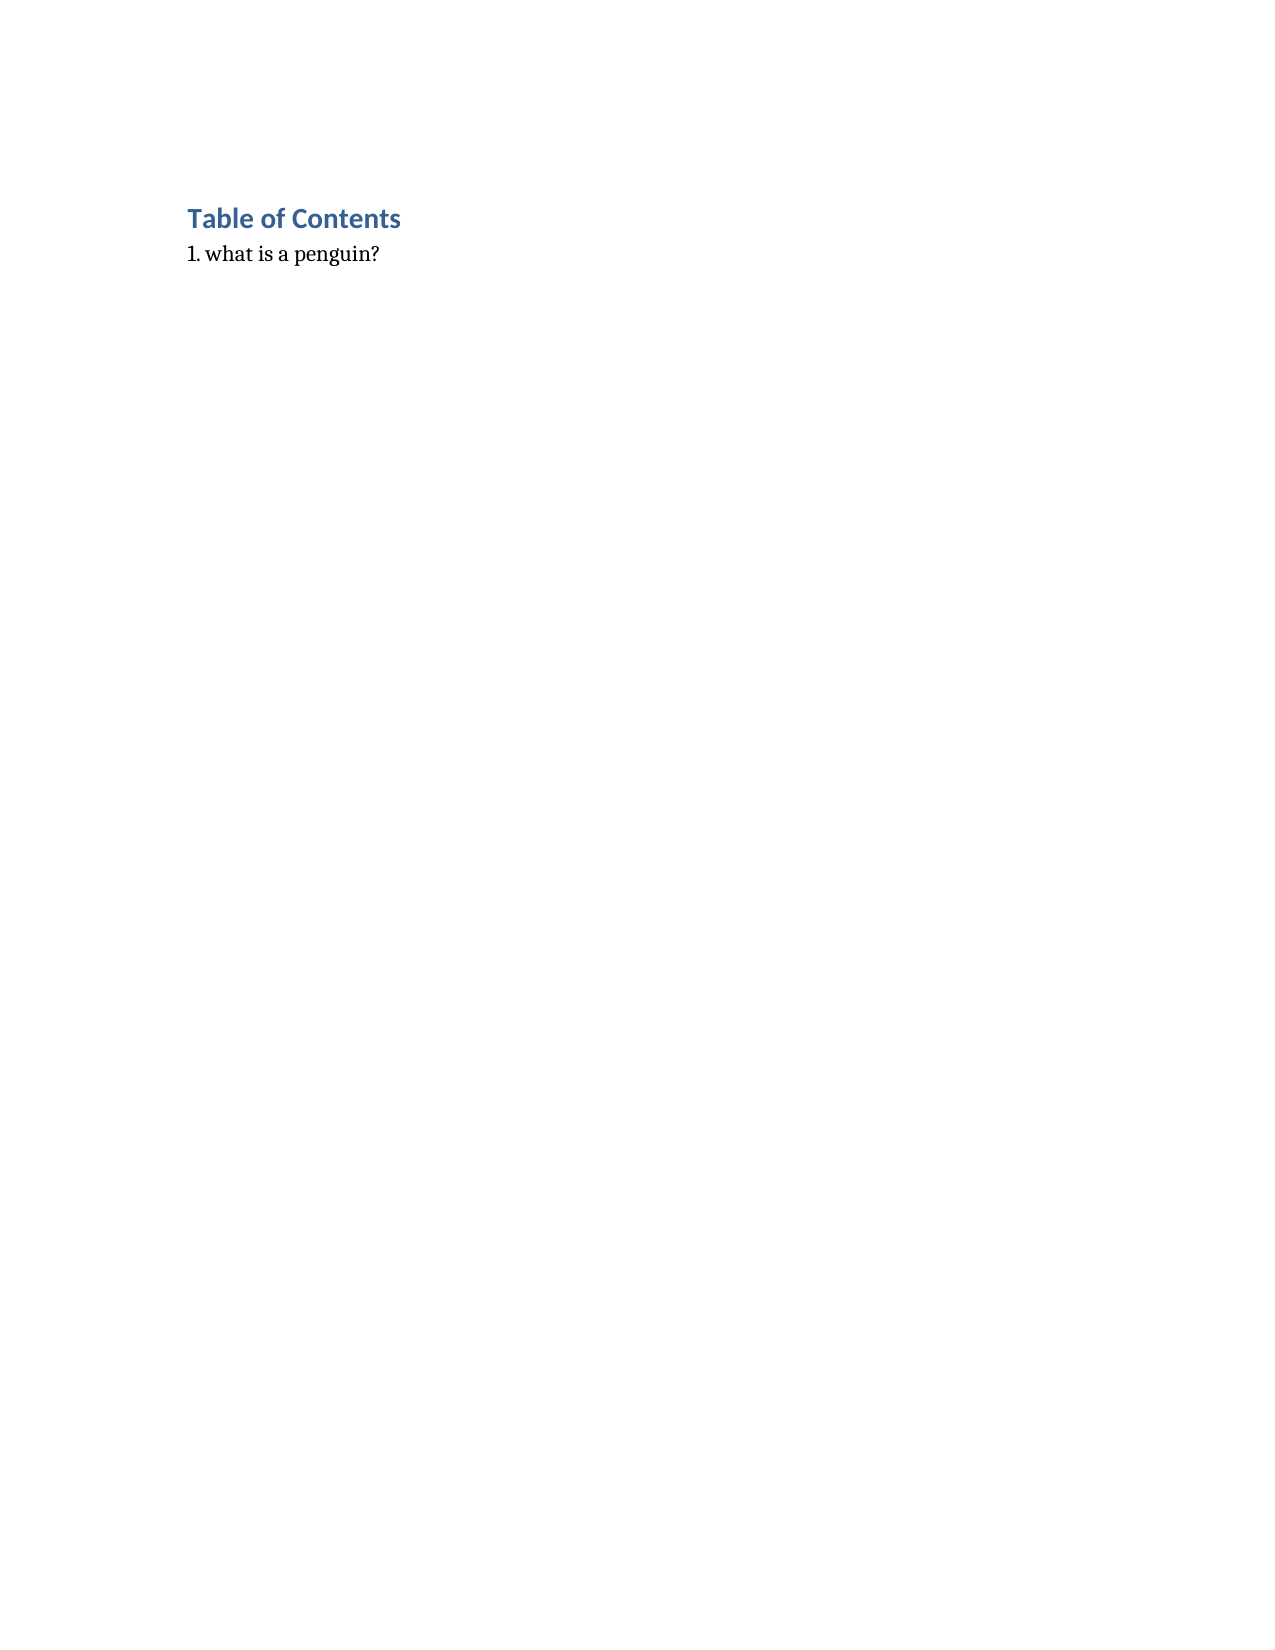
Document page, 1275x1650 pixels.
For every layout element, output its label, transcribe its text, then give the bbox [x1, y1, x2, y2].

subtitle Table of Contents [187, 200, 1087, 236]
text 1. what is a penguin? [187, 241, 1087, 267]
